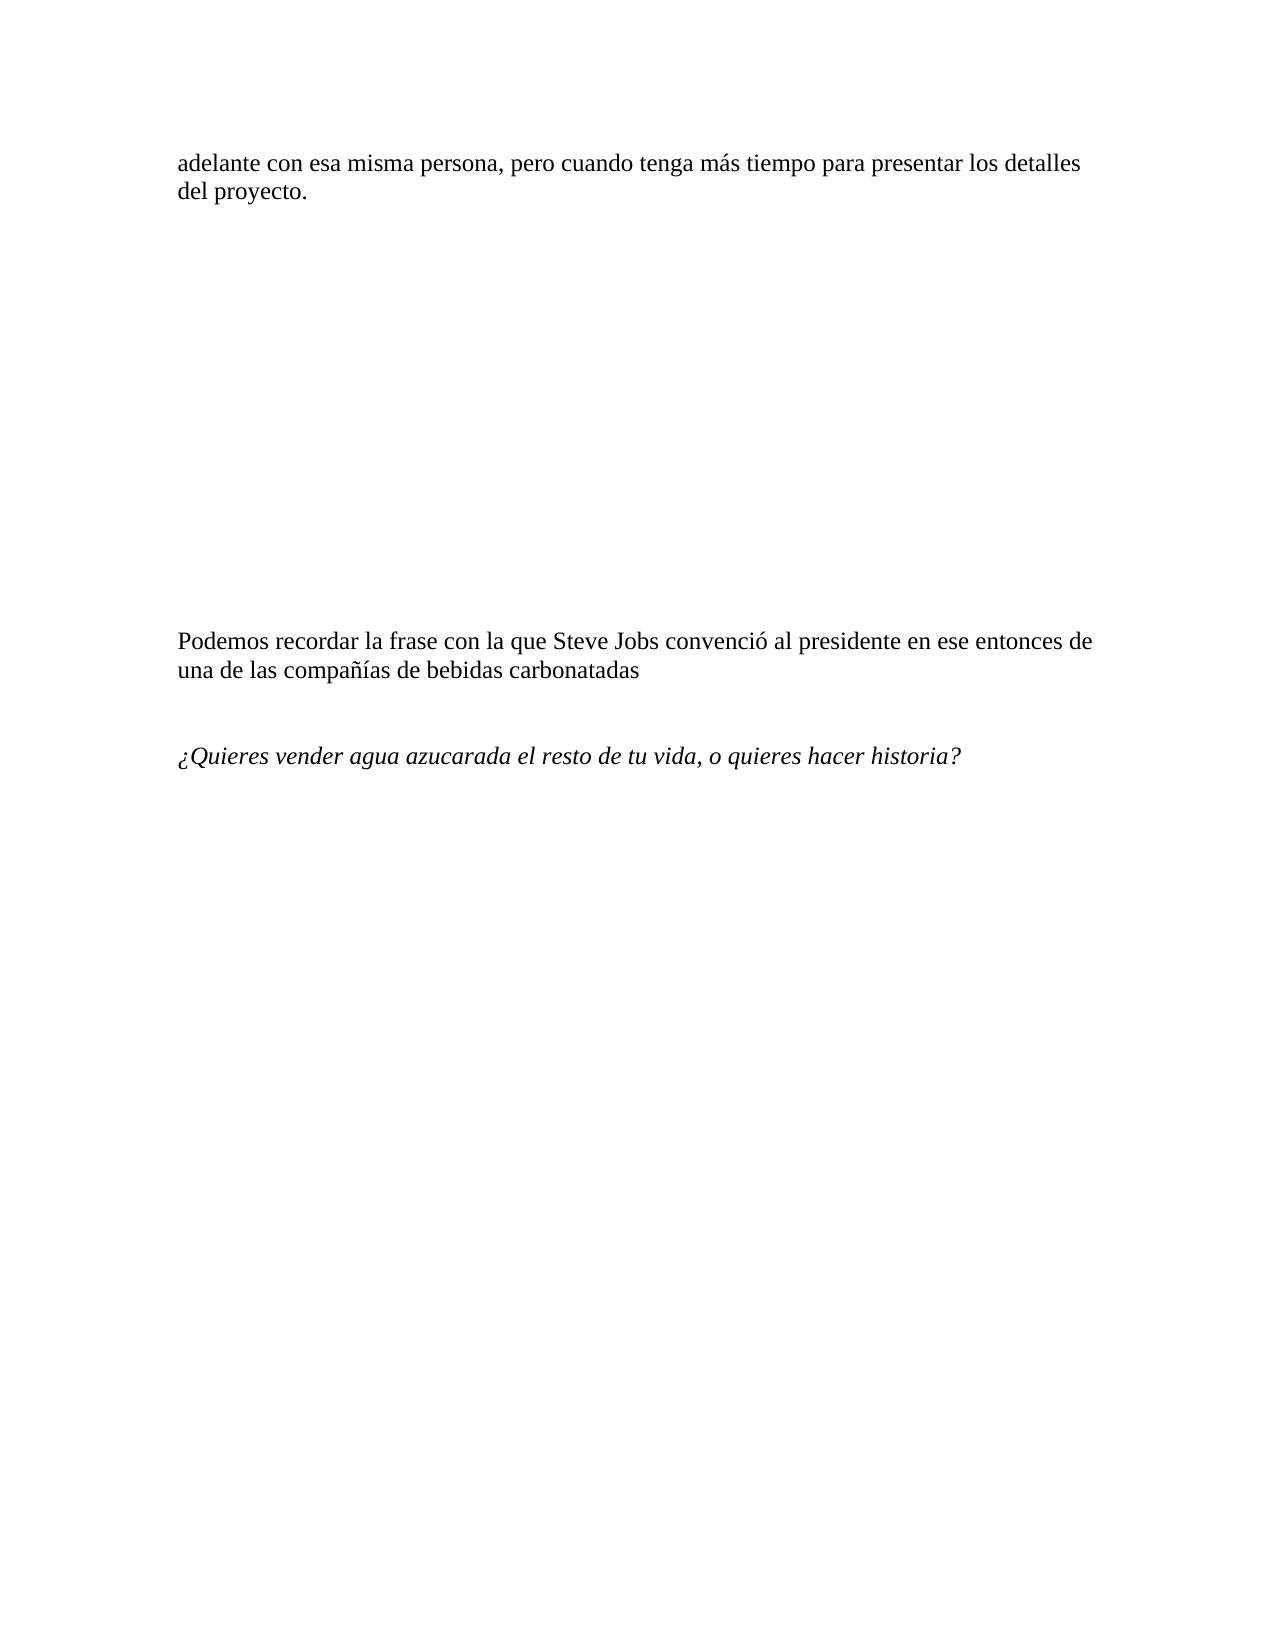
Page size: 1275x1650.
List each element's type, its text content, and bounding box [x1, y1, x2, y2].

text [177, 148, 1098, 205]
text Podemos recordar la frase con la que Steve Jobs convenció al presidente en ese entonces de una de las compañías de bebidas carbonatadas [177, 626, 1098, 712]
text ¿Quieres vender agua azucarada el resto de tu vida, o quieres hacer historia? [177, 741, 1098, 769]
